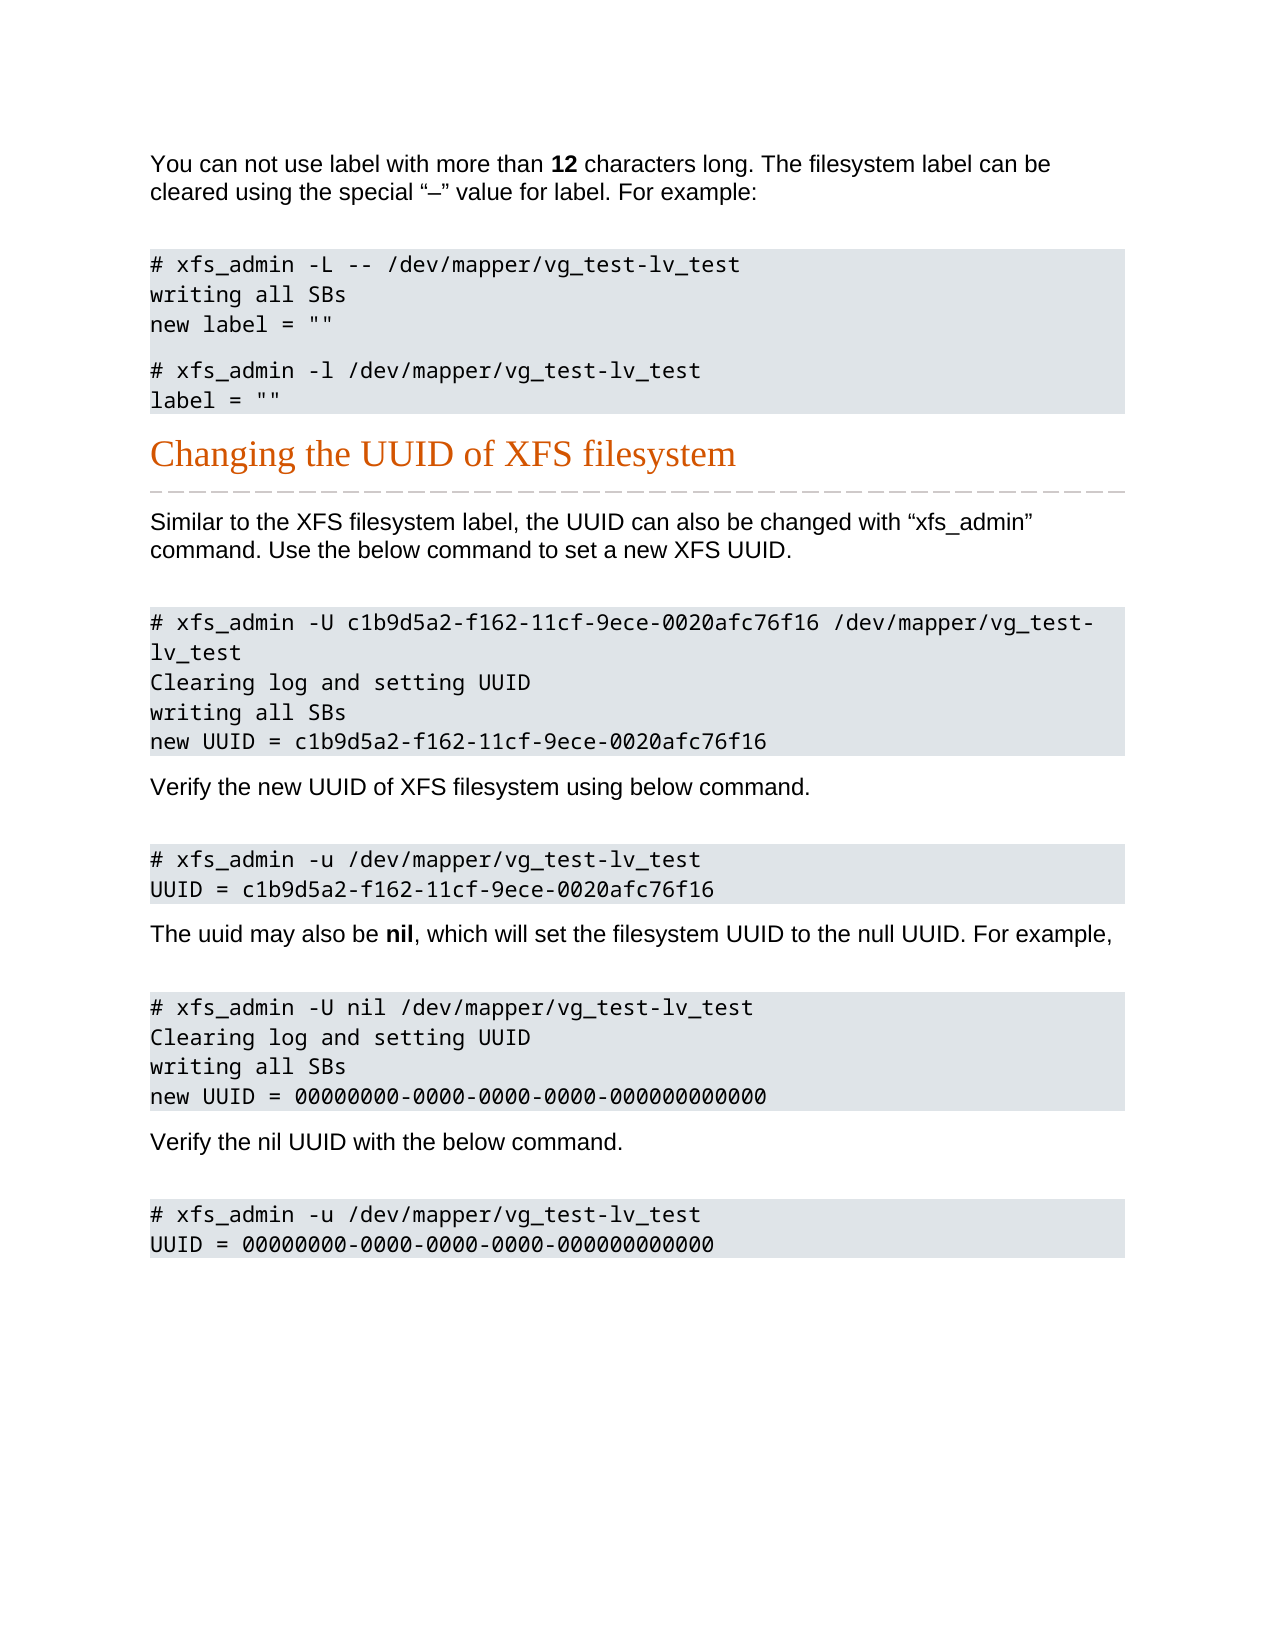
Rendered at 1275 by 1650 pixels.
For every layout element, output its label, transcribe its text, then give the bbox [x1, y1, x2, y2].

text You can not use label with more than 12 characters long. The filesystem label can be cleared using the special “–” value for label. For example: [150, 150, 1125, 205]
text # xfs_admin -u /dev/mapper/vg_test-lv_test [150, 844, 1125, 874]
text new UUID = c1b9d5a2-f162-11cf-9ece-0020afc76f16 [150, 726, 1125, 756]
text Clearing log and setting UUID [150, 1022, 1125, 1051]
text # xfs_admin -L -- /dev/mapper/vg_test-lv_test [150, 249, 1125, 279]
text label = "" [150, 385, 1125, 414]
text UUID = 00000000-0000-0000-0000-000000000000 [150, 1229, 1125, 1258]
text writing all SBs [150, 1051, 1125, 1081]
text # xfs_admin -U c1b9d5a2-f162-11cf-9ece-0020afc76f16 /dev/mapper/vg_test-lv_test [150, 607, 1125, 667]
text Verify the nil UUID with the below command. [150, 1128, 1125, 1155]
text # xfs_admin -l /dev/mapper/vg_test-lv_test [150, 355, 1125, 385]
text # xfs_admin -u /dev/mapper/vg_test-lv_test [150, 1199, 1125, 1229]
text writing all SBs [150, 279, 1125, 308]
text new UUID = 00000000-0000-0000-0000-000000000000 [150, 1081, 1125, 1111]
text new label = "" [150, 308, 1125, 338]
text writing all SBs [150, 697, 1125, 726]
text Verify the new UUID of XFS filesystem using below command. [150, 773, 1125, 800]
text # xfs_admin -U nil /dev/mapper/vg_test-lv_test [150, 992, 1125, 1022]
text UUID = c1b9d5a2-f162-11cf-9ece-0020afc76f16 [150, 874, 1125, 904]
text Clearing log and setting UUID [150, 667, 1125, 697]
text Similar to the XFS filesystem label, the UUID can also be changed with “xfs_admin” command. Use the below command to set a new XFS UUID. [150, 508, 1125, 563]
text The uuid may also be nil, which will set the filesystem UUID to the null UUID. For example, [150, 920, 1125, 948]
text Changing the UUID of XFS filesystem [150, 431, 1125, 493]
